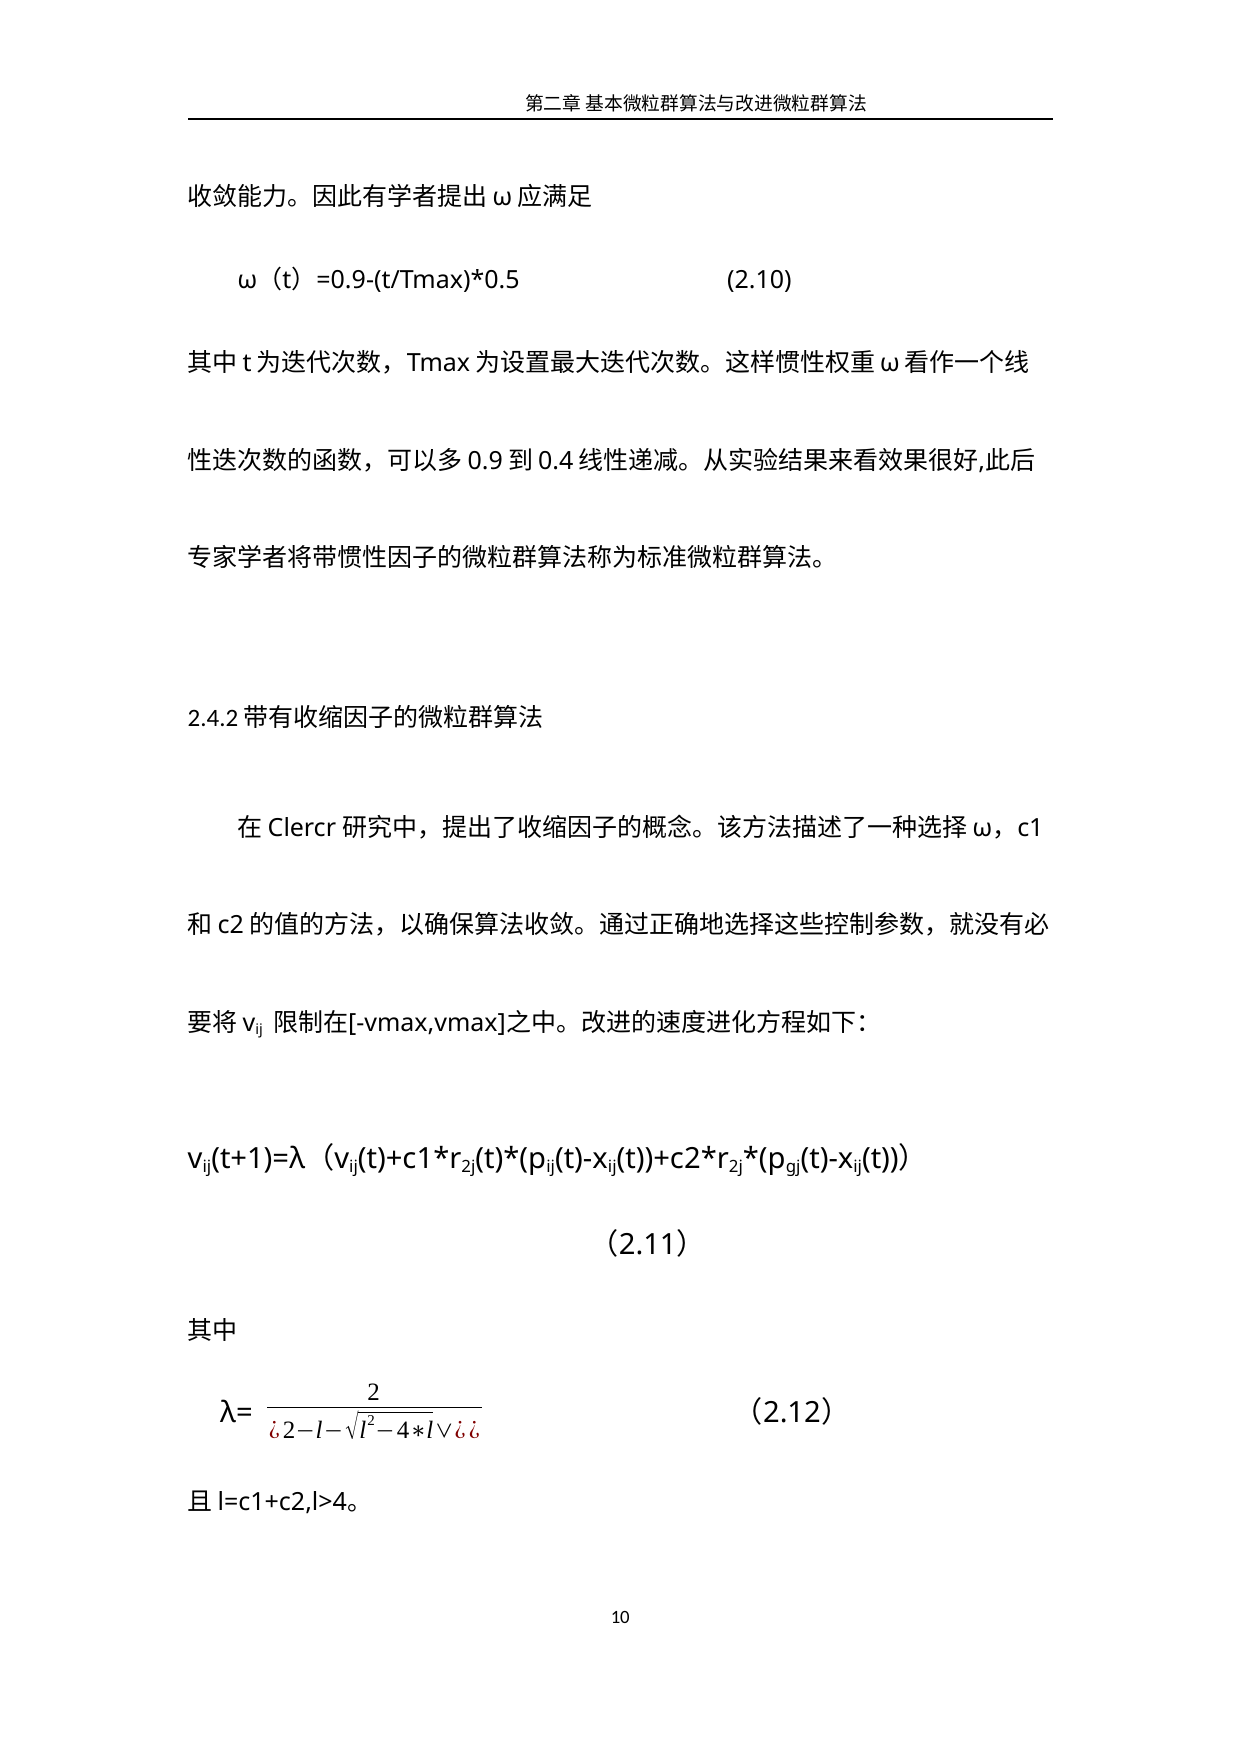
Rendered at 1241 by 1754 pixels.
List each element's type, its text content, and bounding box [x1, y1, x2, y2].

text 且l=c1+c2,l>4。 [187, 1467, 1053, 1532]
text （2.11） [187, 1210, 1053, 1275]
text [187, 162, 1053, 227]
text vij(t+1)=λ（vij(t)+c1*r2j(t)*(pij(t)-xij(t))+c2*r2j*(pgj(t)-xij(t))） [187, 1123, 1053, 1188]
text ω（t）=0.9-(t/Tmax)*0.5 (2.10) [187, 245, 1053, 310]
text 在Clercr 研究中，提出了收缩因子的概念。该方法描述了一种选择ω，c1和c2的值的方法，以确保算法收敛。通过正确地选择这些控制参数，就没有必要将vij 限制在[-vmax,vmax]之中。改进的速度进化方程如下： [187, 793, 1053, 1053]
text 其中 [187, 1296, 1053, 1361]
text λ= （2.12） [187, 1379, 1053, 1444]
text 其中t为迭代次数，Tmax为设置最大迭代次数。这样惯性权重ω看作一个线性迭次数的函数，可以多0.9到0.4线性递减。从实验结果来看效果很好,此后专家学者将带惯性因子的微粒群算法称为标准微粒群算法。 [187, 328, 1053, 588]
subtitle 2.4.2带有收缩因子的微粒群算法 [187, 683, 1053, 748]
